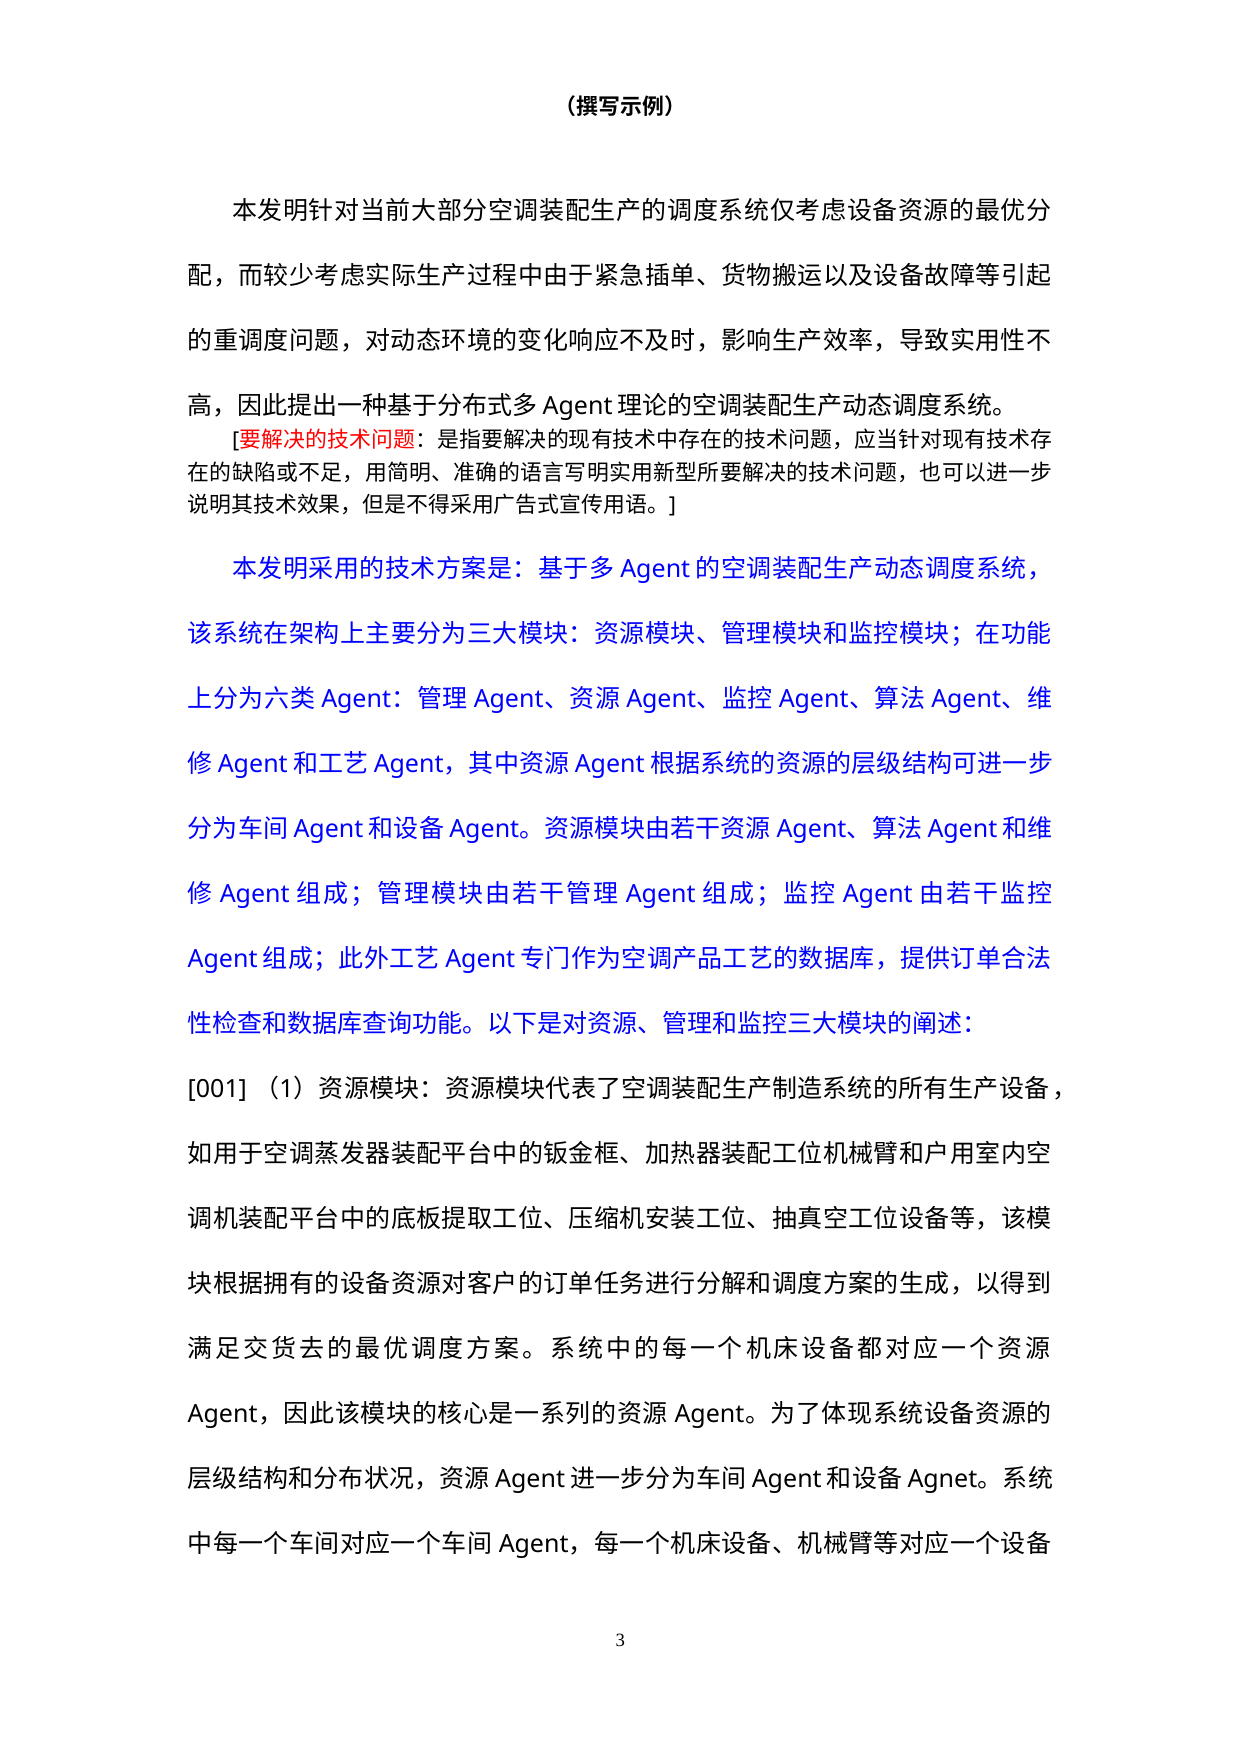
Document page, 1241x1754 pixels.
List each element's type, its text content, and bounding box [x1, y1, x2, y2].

text 本发明针对当前大部分空调装配生产的调度系统仅考虑设备资源的最优分配，而较少考虑实际生产过程中由于紧急插单、货物搬运以及设备故障等引起的重调度问题，对动态环境的变化响应不及时，影响生产效率，导致实用性不高，因此提出一种基于分布式多Agent理论的空调装配生产动态调度系统。 [187, 162, 1053, 422]
text [要解决的技术问题：是指要解决的现有技术中存在的技术问题，应当针对现有技术存在的缺陷或不足，用简明、准确的语言写明实用新型所要解决的技术问题，也可以进一步说明其技术效果，但是不得采用广告式宣传用语。] [187, 422, 1053, 519]
